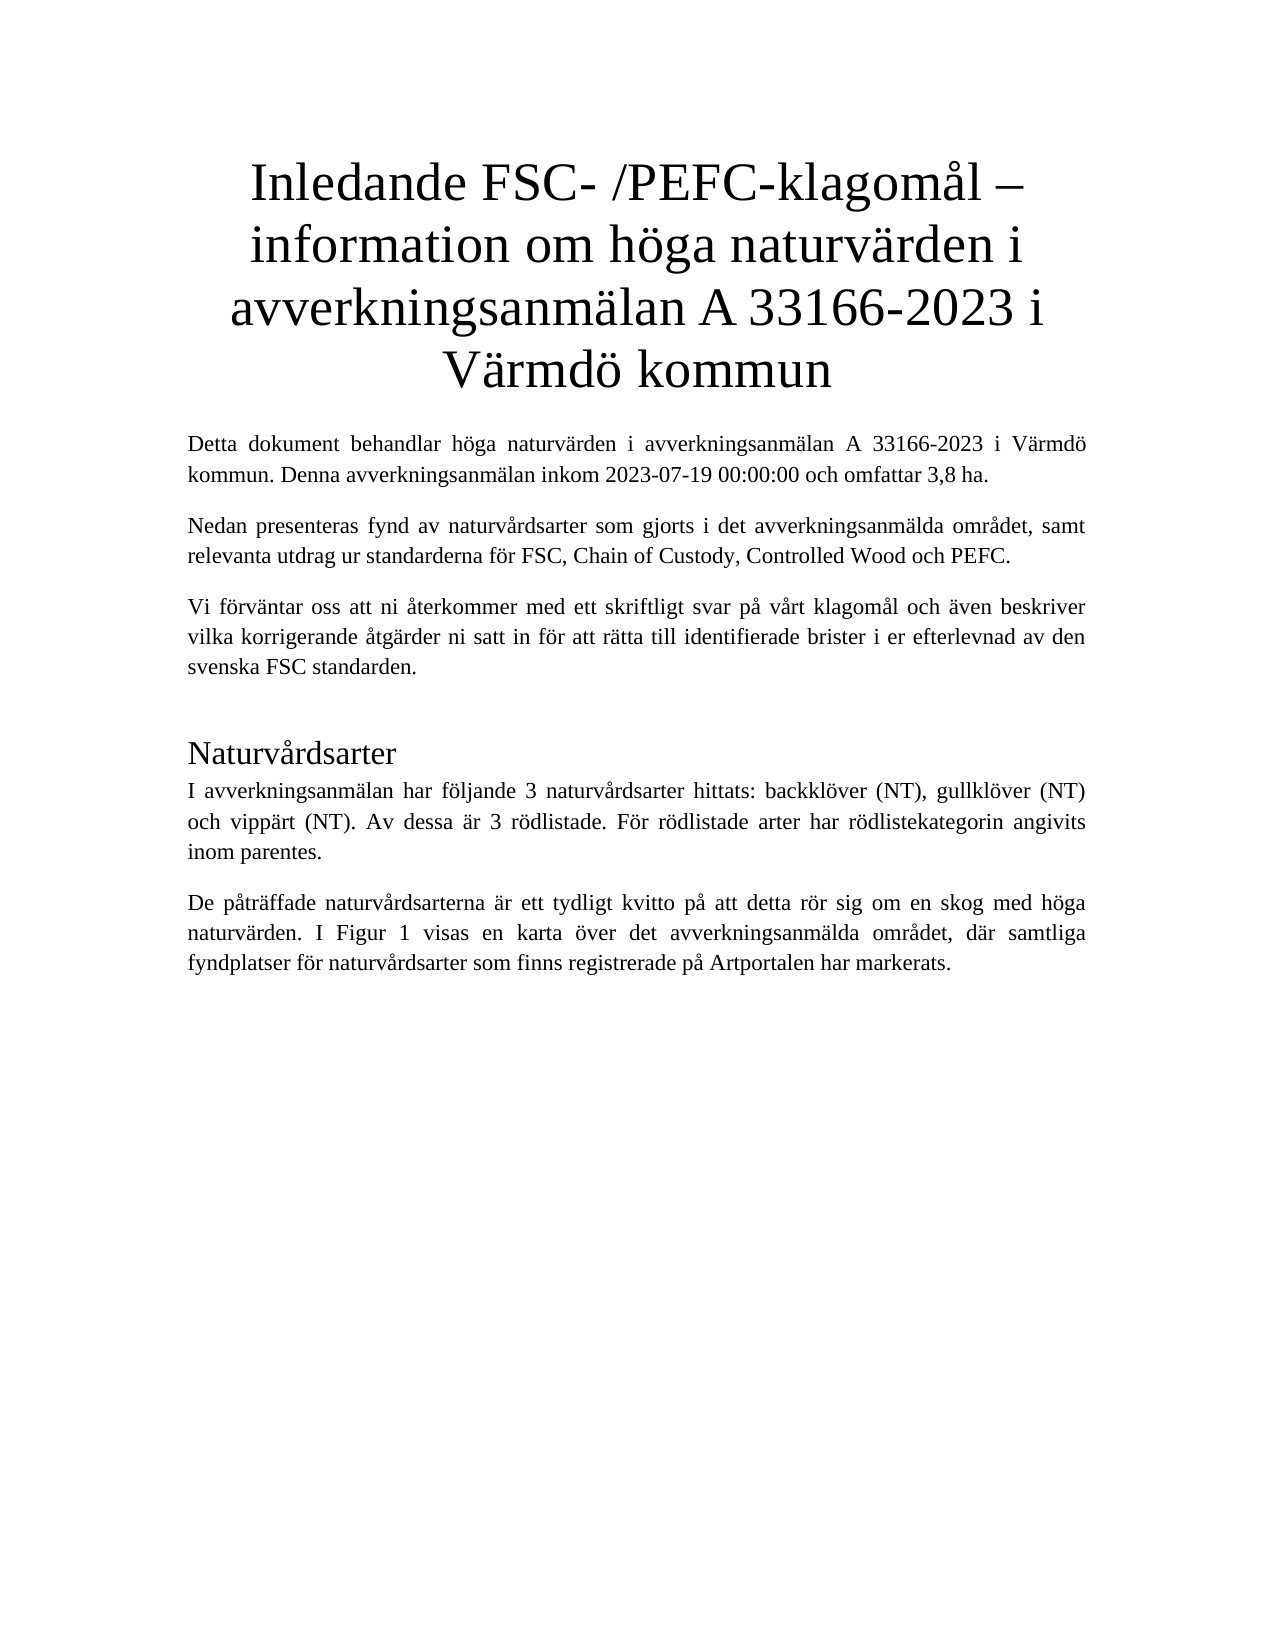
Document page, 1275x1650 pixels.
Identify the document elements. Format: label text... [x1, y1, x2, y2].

text Nedan presenteras fynd av naturvårdsarter som gjorts i det avverkningsanmälda området, samt relevanta utdrag ur standarderna för FSC, Chain of Custody, Controlled Wood och PEFC. [187, 512, 1087, 568]
text I avverkningsanmälan har följande 3 naturvårdsarter hittats: backklöver (NT), gullklöver (NT) och vippärt (NT). Av dessa är 3 rödlistade. För rödlistade arter har rödlistekategorin angivits inom parentes. [187, 778, 1087, 864]
title Inledande FSC- /PEFC-klagomål – information om höga naturvärden i avverkningsanmälan A 33166-2023 i Värmdö kommun [187, 150, 1087, 399]
subtitle Naturvårdsarter [187, 733, 1087, 772]
text Vi förväntar oss att ni återkommer med ett skriftligt svar på vårt klagomål och även beskriver vilka korrigerande åtgärder ni satt in för att rätta till identifierade brister i er efterlevnad av den svenska FSC standarden. [187, 593, 1087, 680]
text De påträffade naturvårdsarterna är ett tydligt kvitto på att detta rör sig om en skog med höga naturvärden. I Figur 1 visas en karta över det avverkningsanmälda området, där samtliga fyndplatser för naturvårdsarter som finns registrerade på Artportalen har markerats. [187, 889, 1087, 976]
text Detta dokument behandlar höga naturvärden i avverkningsanmälan A 33166-2023 i Värmdö kommun. Denna avverkningsanmälan inkom 2023-07-19 00:00:00 och omfattar 3,8 ha. [187, 430, 1087, 487]
